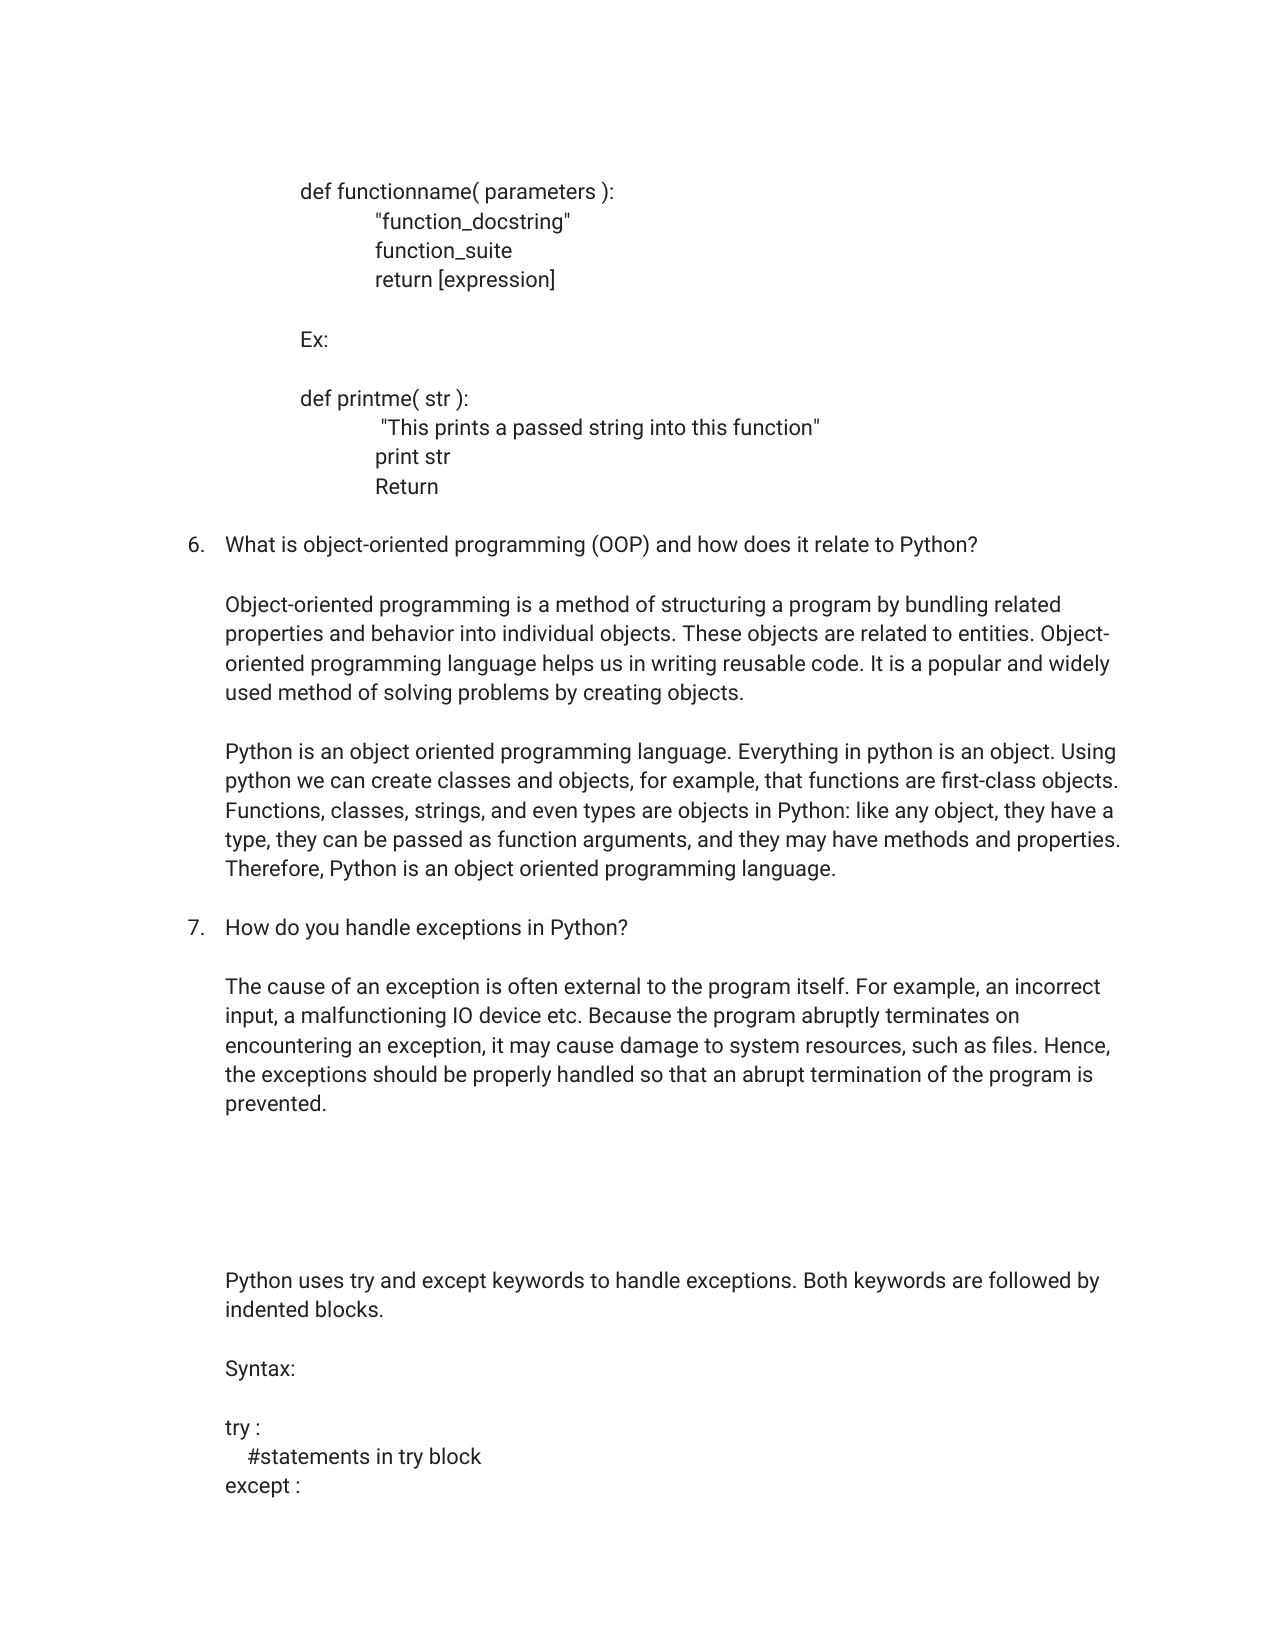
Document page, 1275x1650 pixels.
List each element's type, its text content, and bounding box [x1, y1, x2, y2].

text function_suite [225, 238, 1125, 264]
text Syntax: [225, 1356, 1125, 1381]
text The cause of an exception is often external to the program itself. For example, an incorrect input, a malfunctioning IO device etc. Because the program abruptly terminates on encountering an exception, it may cause damage to system resources, such as files. Hence, the exceptions should be properly handled so that an abrupt termination of the program is prevented. [225, 974, 1125, 1117]
text Python is an object oriented programming language. Everything in python is an object. Using python we can create classes and objects, for example, that functions are first-class objects. Functions, classes, strings, and even types are objects in Python: like any object, they have a type, they can be passed as function arguments, and they may have methods and properties. Therefore, Python is an object oriented programming language. [225, 739, 1125, 882]
text print str [225, 444, 1125, 470]
text def printme( str ): [225, 386, 1125, 411]
text Python uses try and except keywords to handle exceptions. Both keywords are followed by indented blocks. [225, 1268, 1125, 1323]
text "This prints a passed string into this function" [300, 415, 1125, 441]
text Object-oriented programming is a method of structuring a program by bundling related properties and behavior into individual objects. These objects are related to entities. Object-oriented programming language helps us in writing reusable code. It is a popular and widely used method of solving problems by creating objects. [225, 592, 1125, 706]
text return [expression] [225, 267, 1125, 293]
text Ex: [225, 327, 1125, 353]
text except : [225, 1473, 1125, 1499]
text def functionname( parameters ): [225, 179, 1125, 205]
text Return [225, 474, 1125, 499]
list What is object-oriented programming (OOP) and how does it relate to Python? [187, 533, 1125, 558]
text try : [225, 1414, 1125, 1440]
text "function_docstring" [225, 209, 1125, 234]
list How do you handle exceptions in Python? [187, 915, 1125, 941]
text #statements in try block [225, 1444, 1125, 1469]
